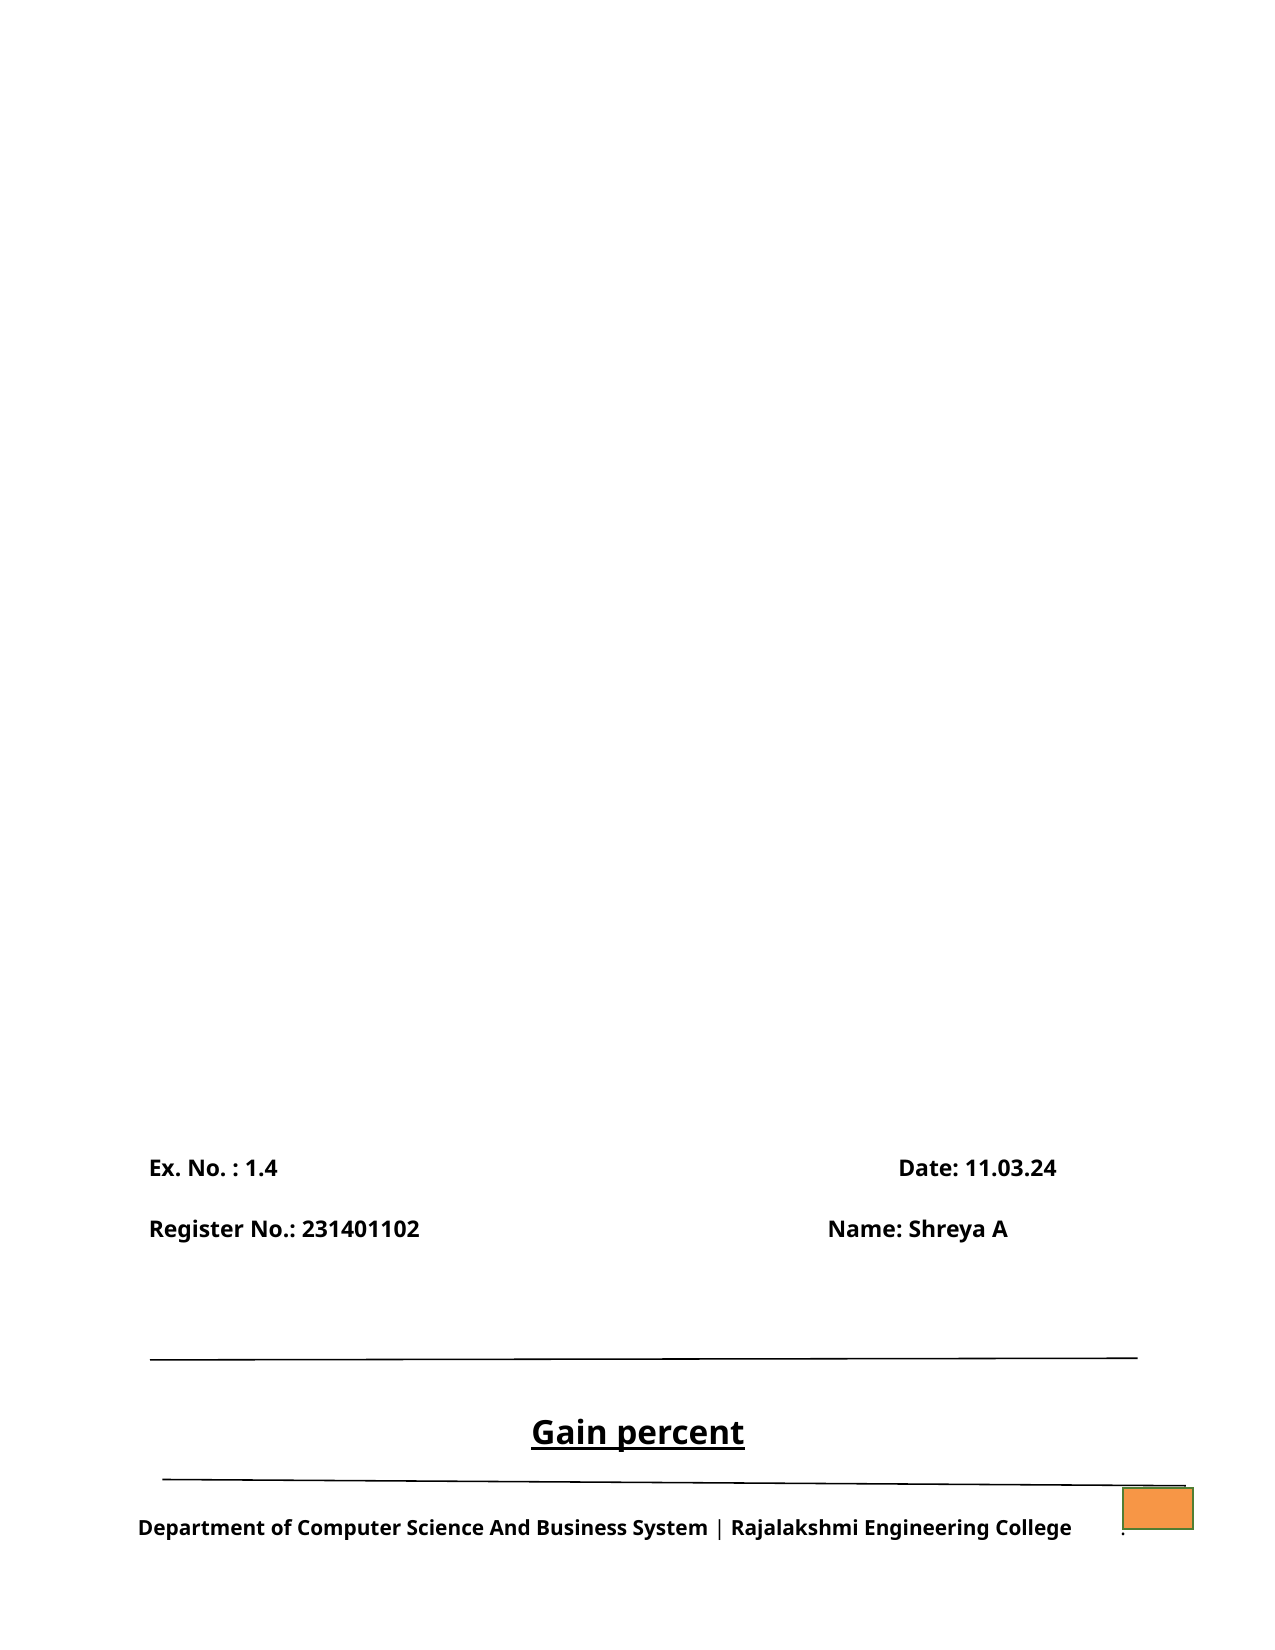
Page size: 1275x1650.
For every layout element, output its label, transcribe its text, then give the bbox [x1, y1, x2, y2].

text Gain percent [150, 1409, 1126, 1454]
subtitle Register No.: 231401102 Name: Shreya A [148, 1213, 1132, 1244]
text Ex. No. : 1.4 Date: 11.03.24 [148, 1152, 1132, 1183]
